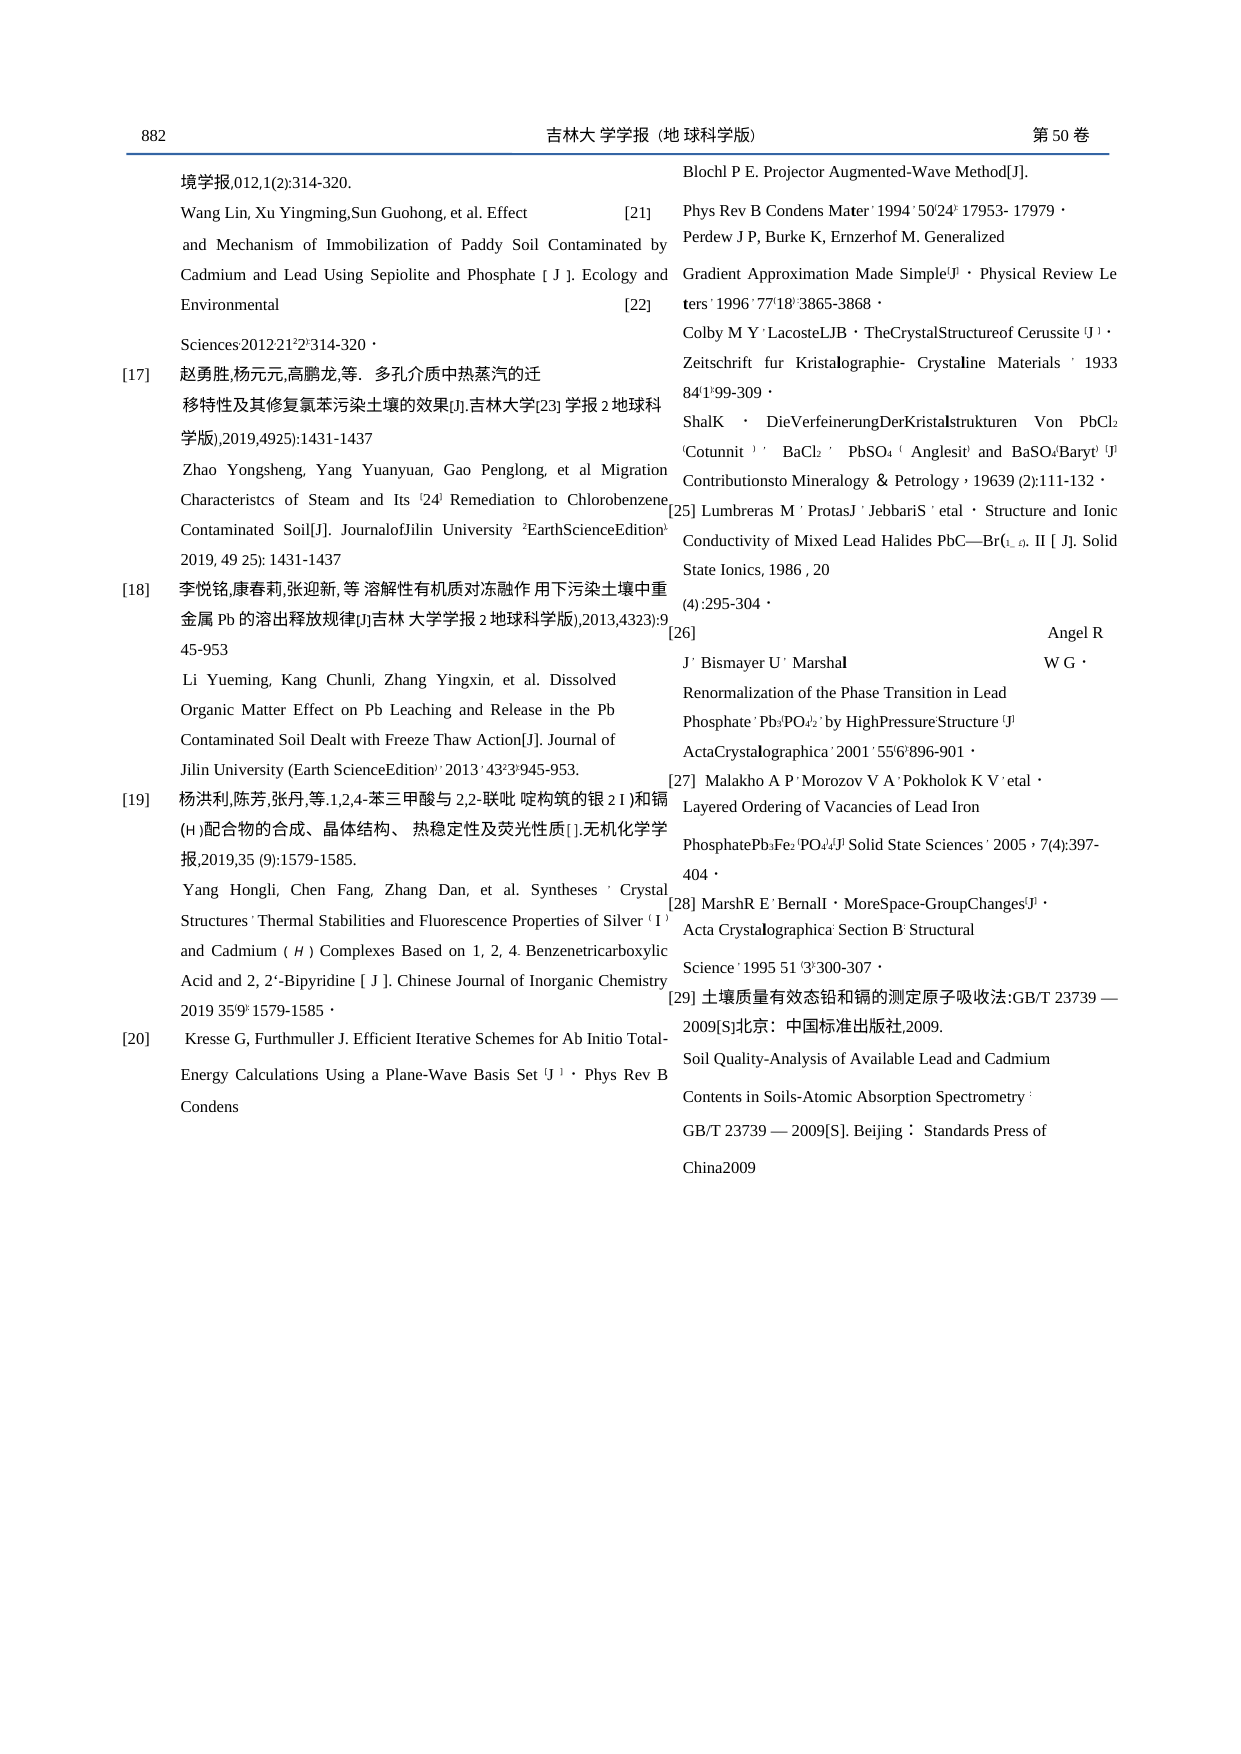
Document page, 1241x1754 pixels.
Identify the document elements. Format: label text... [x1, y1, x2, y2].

list Malakho A P，Morozov V A，Pokholok K V，etal． [626, 763, 1117, 793]
text Gradient Approximation Made Simple[J]．Physical Review Le ters，1996，77(18) :3865-3868． [641, 256, 1117, 315]
text PhosphatePb3Fe2 (PO4)4[J] Solid State Sciences， 2005，7(4):397-404． [641, 827, 1117, 886]
list Angel R J， Bismayer U， Marshal W G． Renormalization of the Phase Transition in Lead Phosphate，Pb3(PO4)2，by HighPressure:Structure [J] ActaCrystalographica，2001，55(6):896-901． [626, 615, 1117, 763]
list 土壤质量有效态铅和镉的测定原子吸收法:GB/T 23739 — 2009[S]北京：中国标准出版社,2009. [626, 979, 1117, 1039]
list MarshR E，BernalI．MoreSpace-GroupChanges[J]． [626, 886, 1117, 915]
text China2009 [626, 1158, 1117, 1177]
text Colby M Y，LacosteLJB．TheCrystalStructureof Cerussite [J ]． Zeitschrift fur Kristalographie- Crystaline Materials，1933 84(1):99-309． [641, 315, 1117, 404]
text Layered Ordering of Vacancies of Lead Iron [626, 797, 1117, 816]
list :295-304． [626, 586, 1117, 615]
text Perdew J P, Burke K, Ernzerhof M. Generalized [641, 226, 1117, 246]
text ShalK．DieVerfeinerungDerKristalstrukturen Von PbCl2 (Cotunnit )， BaCl2， PbSO4 ( Anglesit) and BaSO4(Baryt) [J] Contributionsto Mineralogy ＆ Petrology，19639 (2):111-132． [641, 404, 1117, 493]
text Acta Crystalographica: Section B: Structural [626, 919, 1117, 939]
text Soil Quality-Analysis of Available Lead and Cadmium [626, 1049, 1117, 1068]
text GB/T 23739 — 2009[S]. Beijing： Standards Press of [626, 1119, 1117, 1141]
text Phys Rev B Condens Mater，1994，50(24): 17953- 17979． [641, 192, 1117, 222]
text Science，1995 51 (3):300-307． [626, 950, 1117, 979]
text Blochl P E. Projector Augmented-Wave Method[J]. [641, 161, 1117, 181]
text Contents in Soils-Atomic Absorption Spectrometry : [626, 1079, 1117, 1108]
list Lumbreras M，ProtasJ，JebbariS，etal．Structure and Ionic Conductivity of Mixed Lead Halides PbC—Br(1_ £). II [ J]. Solid State Ionics, 1986 , 20 [626, 493, 1117, 582]
